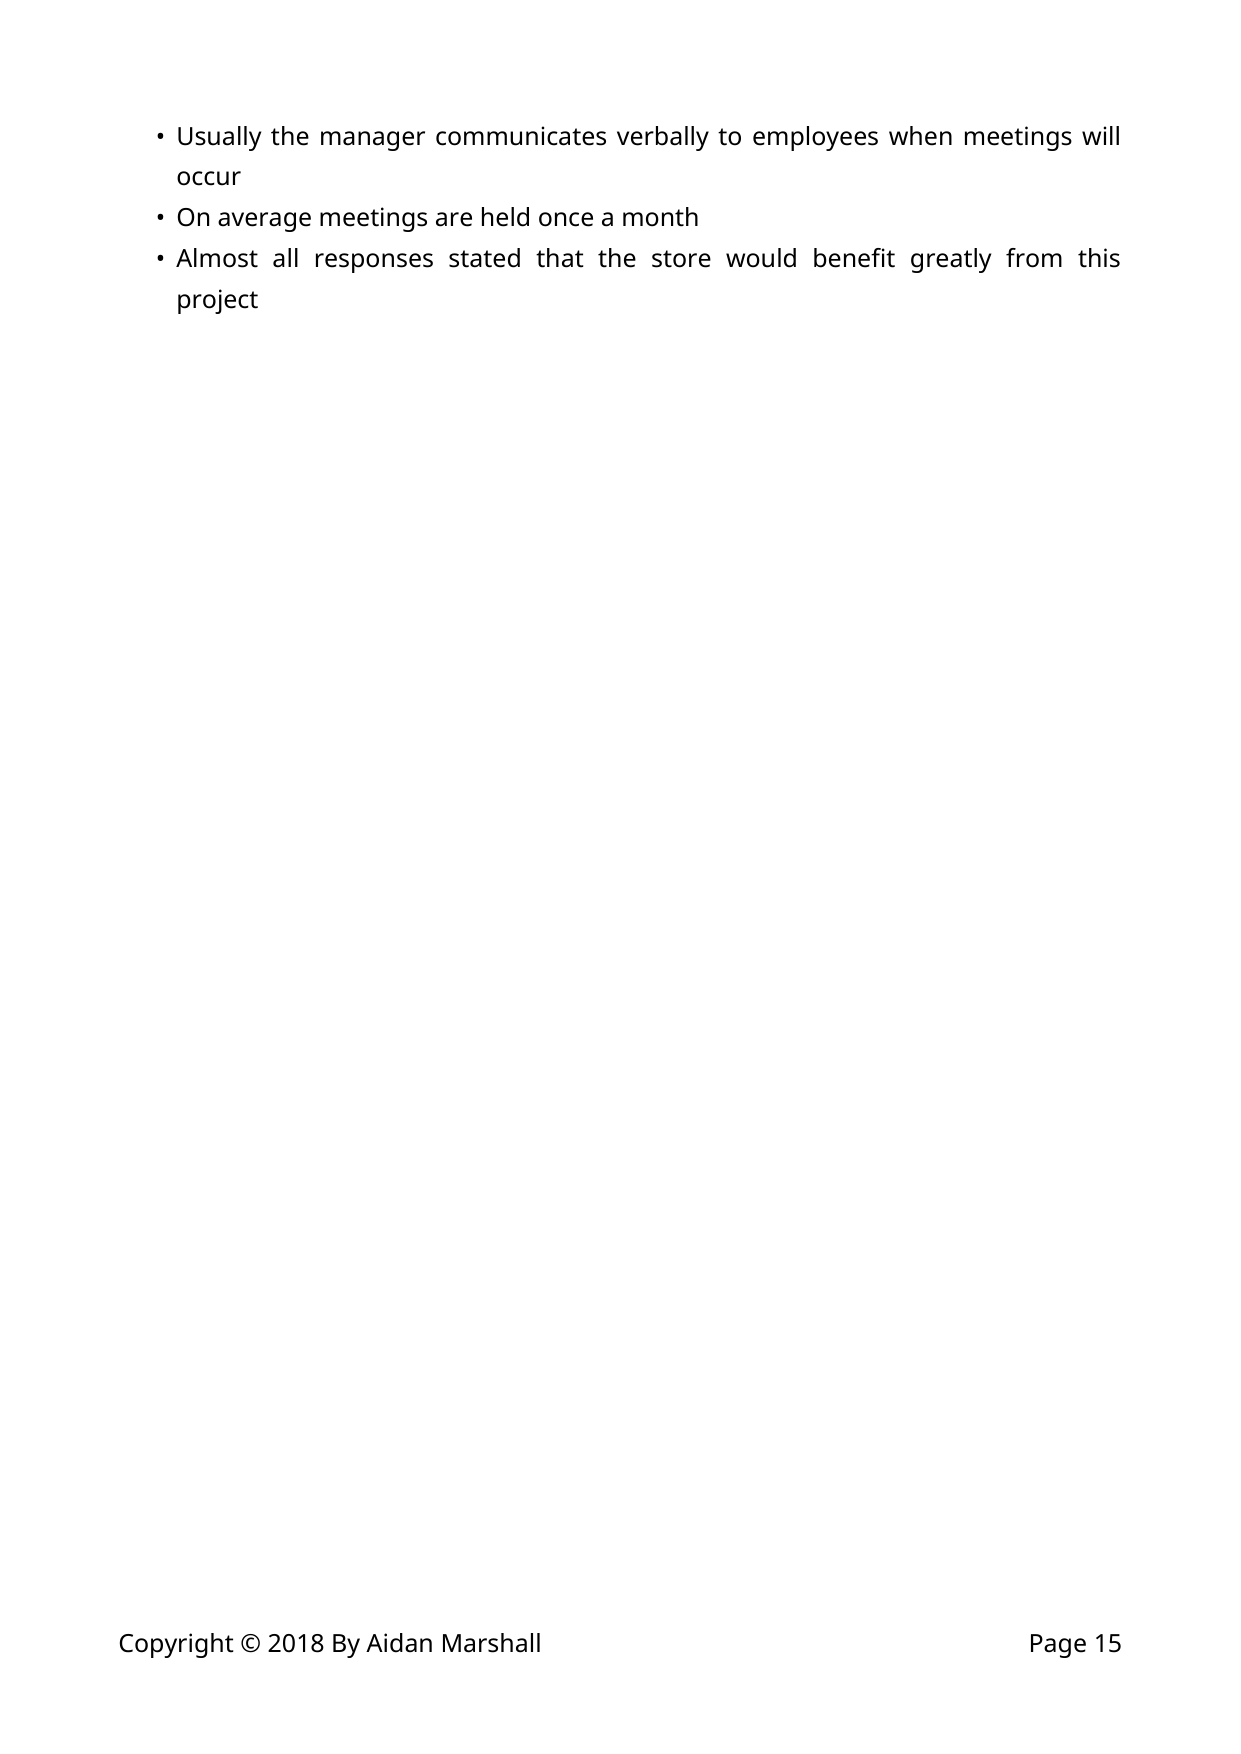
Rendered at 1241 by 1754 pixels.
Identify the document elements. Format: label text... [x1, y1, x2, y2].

list Usually the manager communicates verbally to employees when meetings will occur [156, 118, 1122, 193]
list On average meetings are held once a month [156, 200, 1122, 234]
list Almost all responses stated that the store would benefit greatly from this project [156, 241, 1122, 316]
